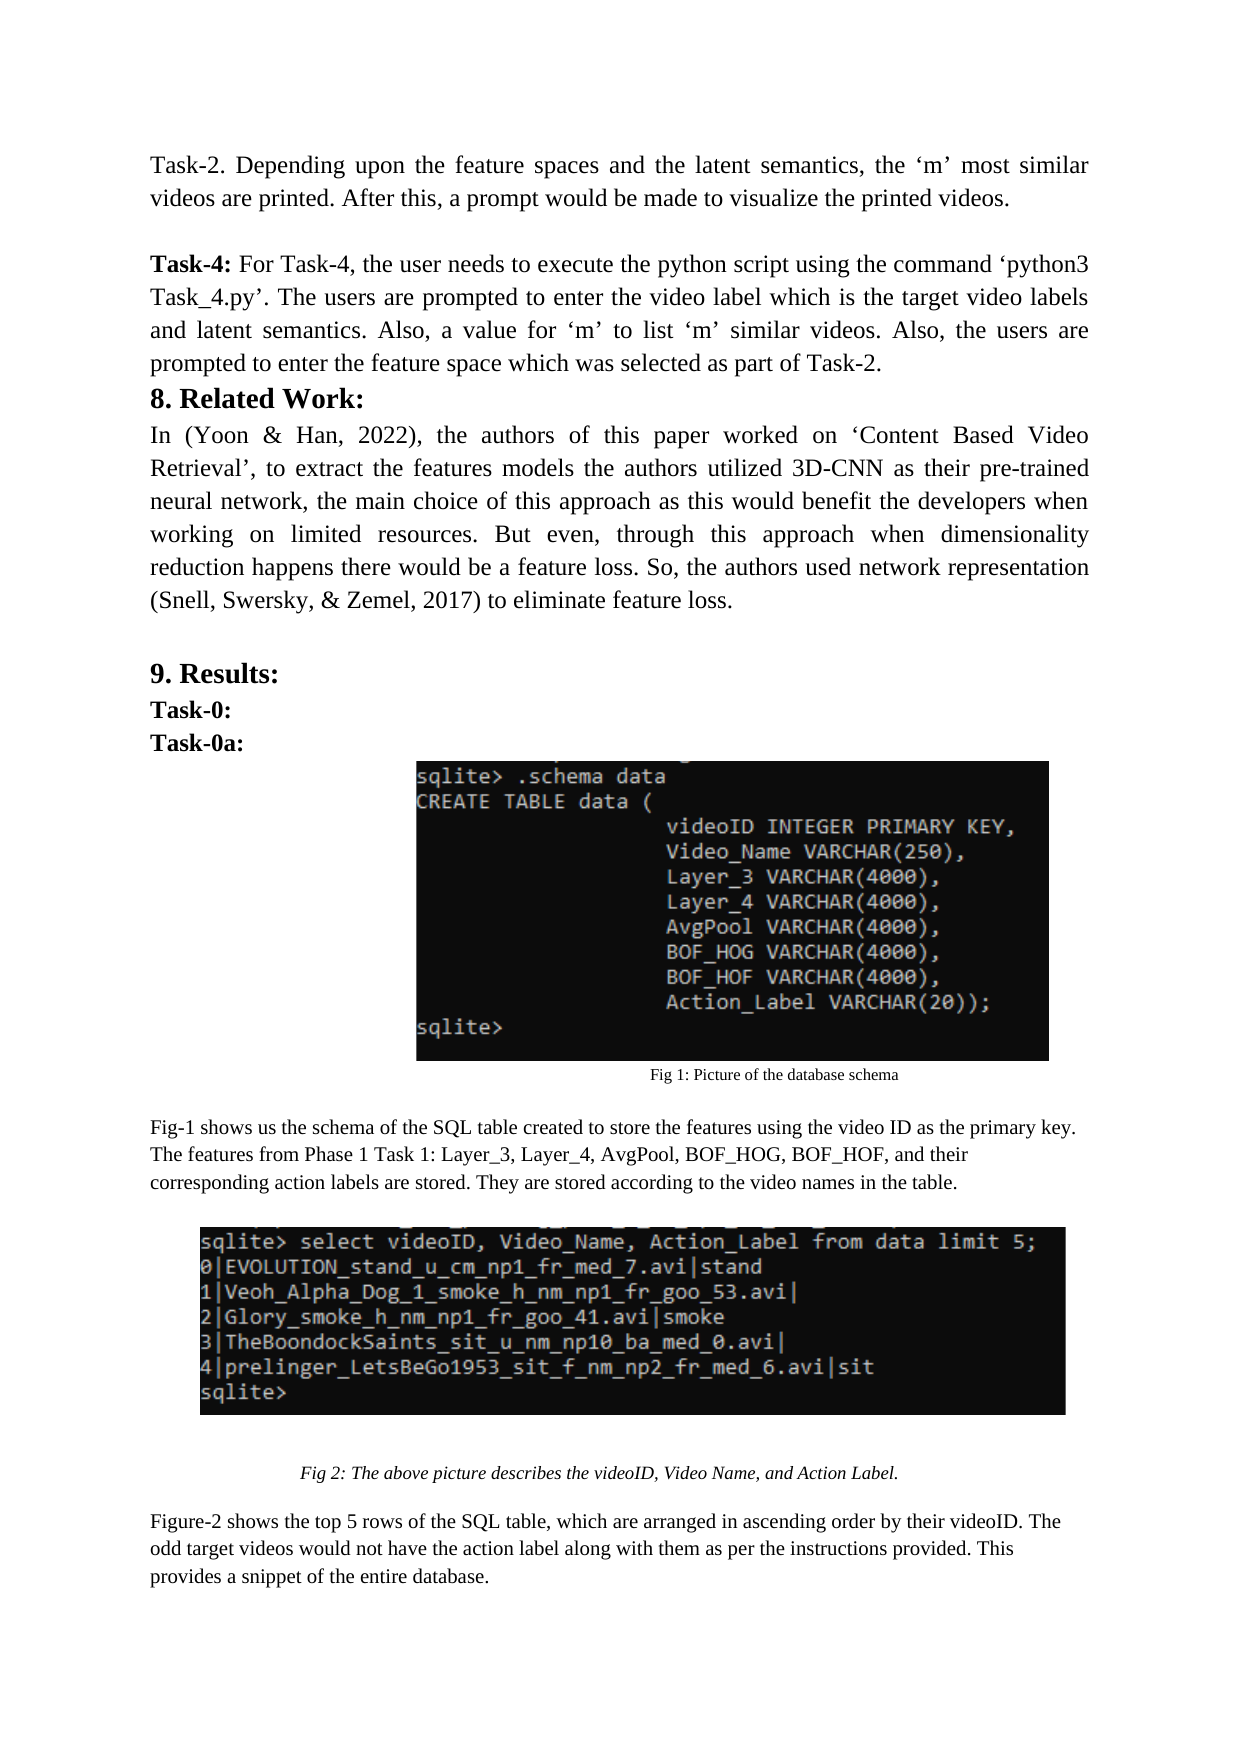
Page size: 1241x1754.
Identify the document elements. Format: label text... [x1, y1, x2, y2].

text 9. Results: [150, 656, 1090, 690]
text Fig-1 shows us the schema of the SQL table created to store the features using the video ID as the primary key. The features from Phase 1 Task 1: Layer_3, Layer_4, AvgPool, BOF_HOG, BOF_HOF, and their corresponding action labels are stored. They are stored according to the video names in the table. [150, 1115, 1090, 1194]
text Task-0: [150, 695, 1090, 724]
text Fig 2: The above picture describes the videoID, Video Name, and Action Label. [225, 1462, 1090, 1483]
picture [200, 1227, 1066, 1415]
text 8. Related Work: [150, 381, 1090, 415]
text In (Yoon & Han, 2022), the authors of this paper worked on ‘Content Based Video Retrieval’, to extract the features models the authors utilized 3D-CNN as their pre-trained neural network, the main choice of this approach as this would benefit the developers when working on limited resources. But even, through this approach when dimensionality reduction happens there would be a feature loss. So, the authors used network representation (Snell, Swersky, & Zemel, 2017) to eliminate feature loss. [150, 420, 1090, 613]
text Figure-2 shows the top 5 rows of the SQL table, which are arranged in ascending order by their videoID. The odd target videos would not have the action label along with them as per the instructions provided. This provides a snippet of the entire database. [150, 1509, 1090, 1588]
text Task-0a: [150, 728, 1090, 757]
text Fig 1: Picture of the database schema [225, 1065, 1090, 1084]
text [150, 150, 1090, 212]
picture [416, 761, 1049, 1061]
text Task-4: For Task-4, the user needs to execute the python script using the command ‘python3 Task_4.py’. The users are prompted to enter the video label which is the target video labels and latent semantics. Also, a value for ‘m’ to list ‘m’ similar videos. Also, the users are prompted to enter the feature space which was selected as part of Task-2. [150, 249, 1090, 377]
